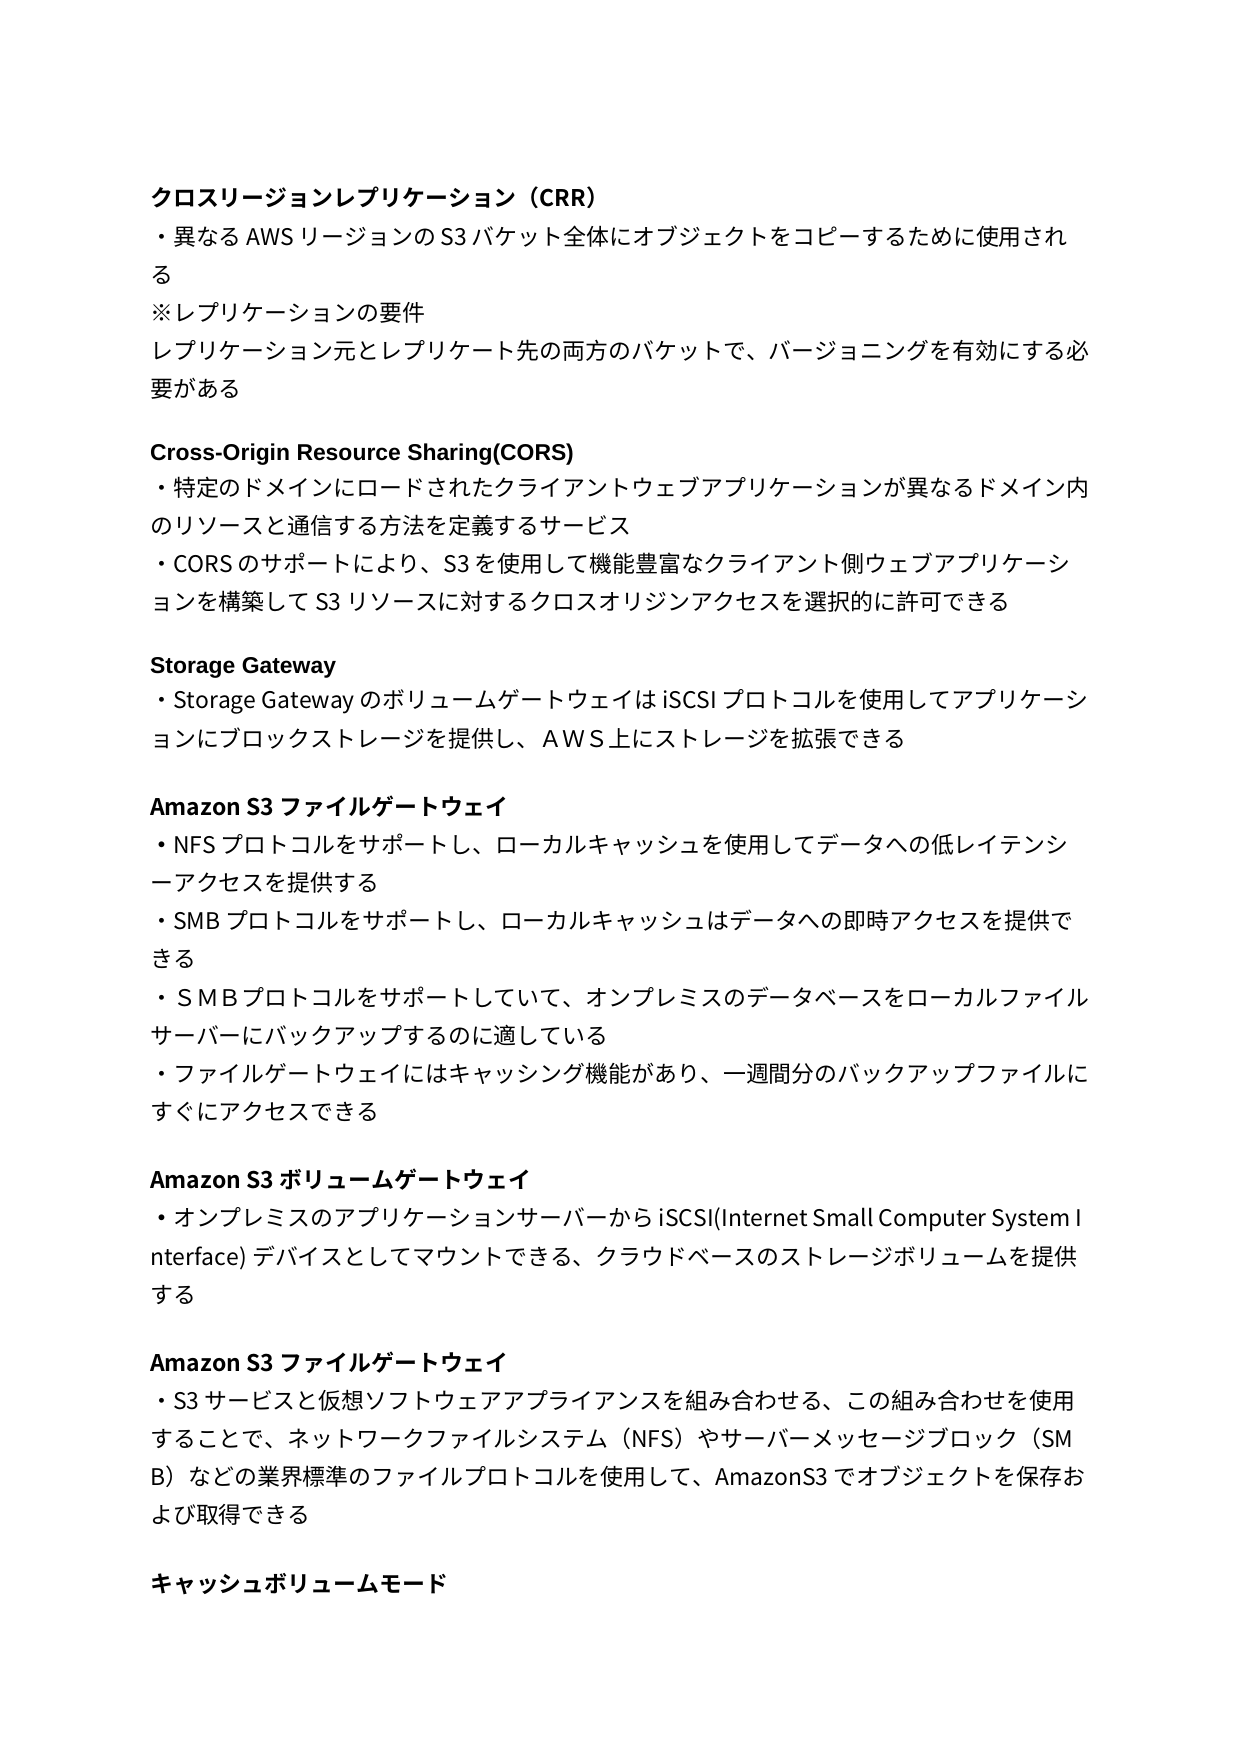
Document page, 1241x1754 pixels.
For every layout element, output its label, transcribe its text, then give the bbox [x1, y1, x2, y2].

text クロスリージョンレプリケーション（CRR） [150, 180, 1090, 213]
text ・Storage GatewayのボリュームゲートウェイはiSCSIプロトコルを使用してアプリケーションにブロックストレージを提供し、ＡＷＳ上にストレージを拡張できる [150, 682, 1090, 754]
text Cross-Origin Resource Sharing(CORS) [150, 439, 1090, 466]
text ・ＳＭＢプロトコルをサポートしていて、オンプレミスのデータベースをローカルファイルサーバーにバックアップするのに適している [150, 979, 1090, 1051]
text ・異なるAWSリージョンのS3バケット全体にオブジェクトをコピーするために使用される [150, 218, 1090, 290]
text レプリケーション元とレプリケート先の両方のバケットで、バージョニングを有効にする必要がある [150, 333, 1090, 404]
text ・SMBプロトコルをサポートし、ローカルキャッシュはデータへの即時アクセスを提供できる [150, 903, 1090, 974]
text ・S3サービスと仮想ソフトウェアアプライアンスを組み合わせる、この組み合わせを使用することで、ネットワークファイルシステム（NFS）やサーバーメッセージブロック（SMB）などの業界標準のファイルプロトコルを使用して、AmazonS3でオブジェクトを保存および取得できる [150, 1383, 1090, 1531]
text Amazon S3 ファイルゲートウェイ [150, 1345, 1090, 1378]
text ・オンプレミスのアプリケーションサーバーからiSCSI(Internet Small Computer System Interface) デバイスとしてマウントできる、クラウドベースのストレージボリュームを提供する [150, 1200, 1090, 1310]
text Amazon S3 ボリュームゲートウェイ [150, 1162, 1090, 1195]
text ・ファイルゲートウェイにはキャッシング機能があり、一週間分のバックアップファイルにすぐにアクセスできる [150, 1056, 1090, 1127]
text Storage Gateway [150, 652, 1090, 678]
text ・特定のドメインにロードされたクライアントウェブアプリケーションが異なるドメイン内のリソースと通信する方法を定義するサービス [150, 469, 1090, 541]
text Amazon S3 ファイルゲートウェイ [150, 789, 1090, 822]
text ※レプリケーションの要件 [150, 294, 1090, 328]
text ・CORSのサポートにより、S3を使用して機能豊富なクライアント側ウェブアプリケーションを構築してS3リソースに対するクロスオリジンアクセスを選択的に許可できる [150, 546, 1090, 617]
text ・NFSプロトコルをサポートし、ローカルキャッシュを使用してデータへの低レイテンシーアクセスを提供する [150, 827, 1090, 898]
text キャッシュボリュームモード [150, 1566, 1090, 1599]
